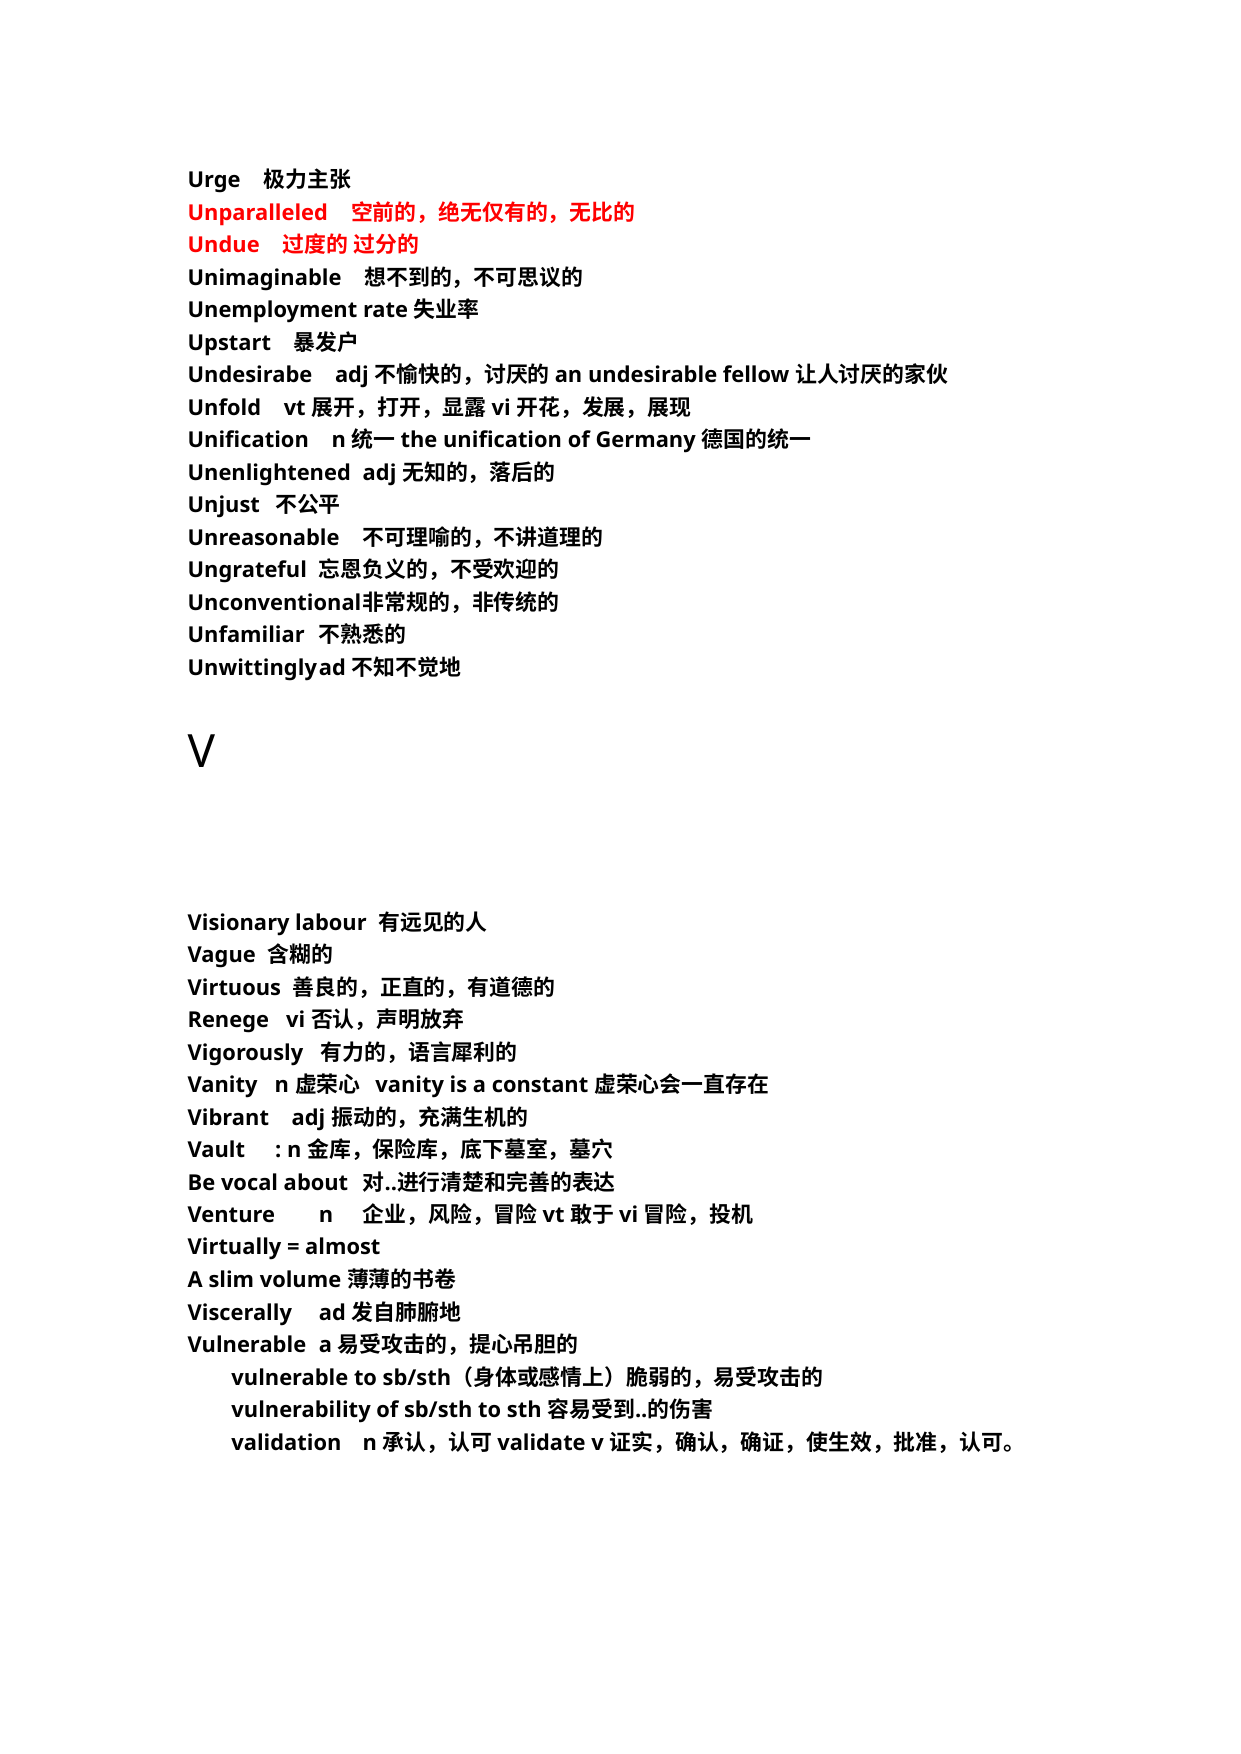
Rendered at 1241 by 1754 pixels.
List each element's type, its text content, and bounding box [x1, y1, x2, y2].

text Renege vi 否认，声明放弃 [187, 1002, 1053, 1035]
text Upstart 暴发户 [187, 324, 1053, 357]
text Unfold vt 展开，打开，显露 vi 开花，发展，展现 [187, 389, 1053, 422]
text Vigorously 有力的，语言犀利的 [187, 1035, 1053, 1067]
text Unjust 不公平 [187, 487, 1053, 519]
text Ungrateful 忘恩负义的，不受欢迎的 [187, 552, 1053, 584]
text Urge 极力主张 [187, 162, 1053, 194]
text Unification n 统一 the unification of Germany 德国的统一 [187, 422, 1053, 454]
text Venture n 企业，风险，冒险 vt 敢于 vi 冒险，投机 [187, 1197, 1053, 1230]
text Undue 过度的 过分的 [187, 227, 1053, 259]
text vulnerable to sb/sth（身体或感情上）脆弱的，易受攻击的 [187, 1360, 1053, 1392]
text Vulnerable a 易受攻击的，提心吊胆的 [187, 1327, 1053, 1360]
text Virtuous 善良的，正直的，有道德的 [187, 970, 1053, 1002]
text Unimaginable 想不到的，不可思议的 [187, 259, 1053, 292]
text A slim volume 薄薄的书卷 [187, 1262, 1053, 1295]
text Virtually = almost [187, 1230, 1053, 1262]
text validation n 承认，认可 validate v 证实，确认，确证，使生效，批准，认可。 [187, 1425, 1053, 1457]
text Unfamiliar 不熟悉的 [187, 617, 1053, 649]
subtitle V [187, 717, 1053, 782]
text Vibrant adj 振动的，充满生机的 [187, 1100, 1053, 1132]
text Vanity n 虚荣心 vanity is a constant 虚荣心会一直存在 [187, 1067, 1053, 1100]
text Unparalleled 空前的，绝无仅有的，无比的 [187, 194, 1053, 227]
text Unwittingly ad 不知不觉地 [187, 649, 1053, 682]
text Be vocal about 对..进行清楚和完善的表达 [187, 1165, 1053, 1197]
text Vague 含糊的 [187, 937, 1053, 970]
text Unconventional 非常规的，非传统的 [187, 584, 1053, 617]
text vulnerability of sb/sth to sth 容易受到..的伤害 [187, 1392, 1053, 1425]
text Unreasonable 不可理喻的，不讲道理的 [187, 519, 1053, 552]
text Unenlightened adj 无知的，落后的 [187, 454, 1053, 487]
text Undesirabe adj 不愉快的，讨厌的 an undesirable fellow 让人讨厌的家伙 [187, 357, 1053, 389]
text Visionary labour 有远见的人 [187, 905, 1053, 937]
text Viscerally ad 发自肺腑地 [187, 1295, 1053, 1327]
text Vault : n 金库，保险库，底下墓室，墓穴 [187, 1132, 1053, 1165]
text Unemployment rate 失业率 [187, 292, 1053, 324]
